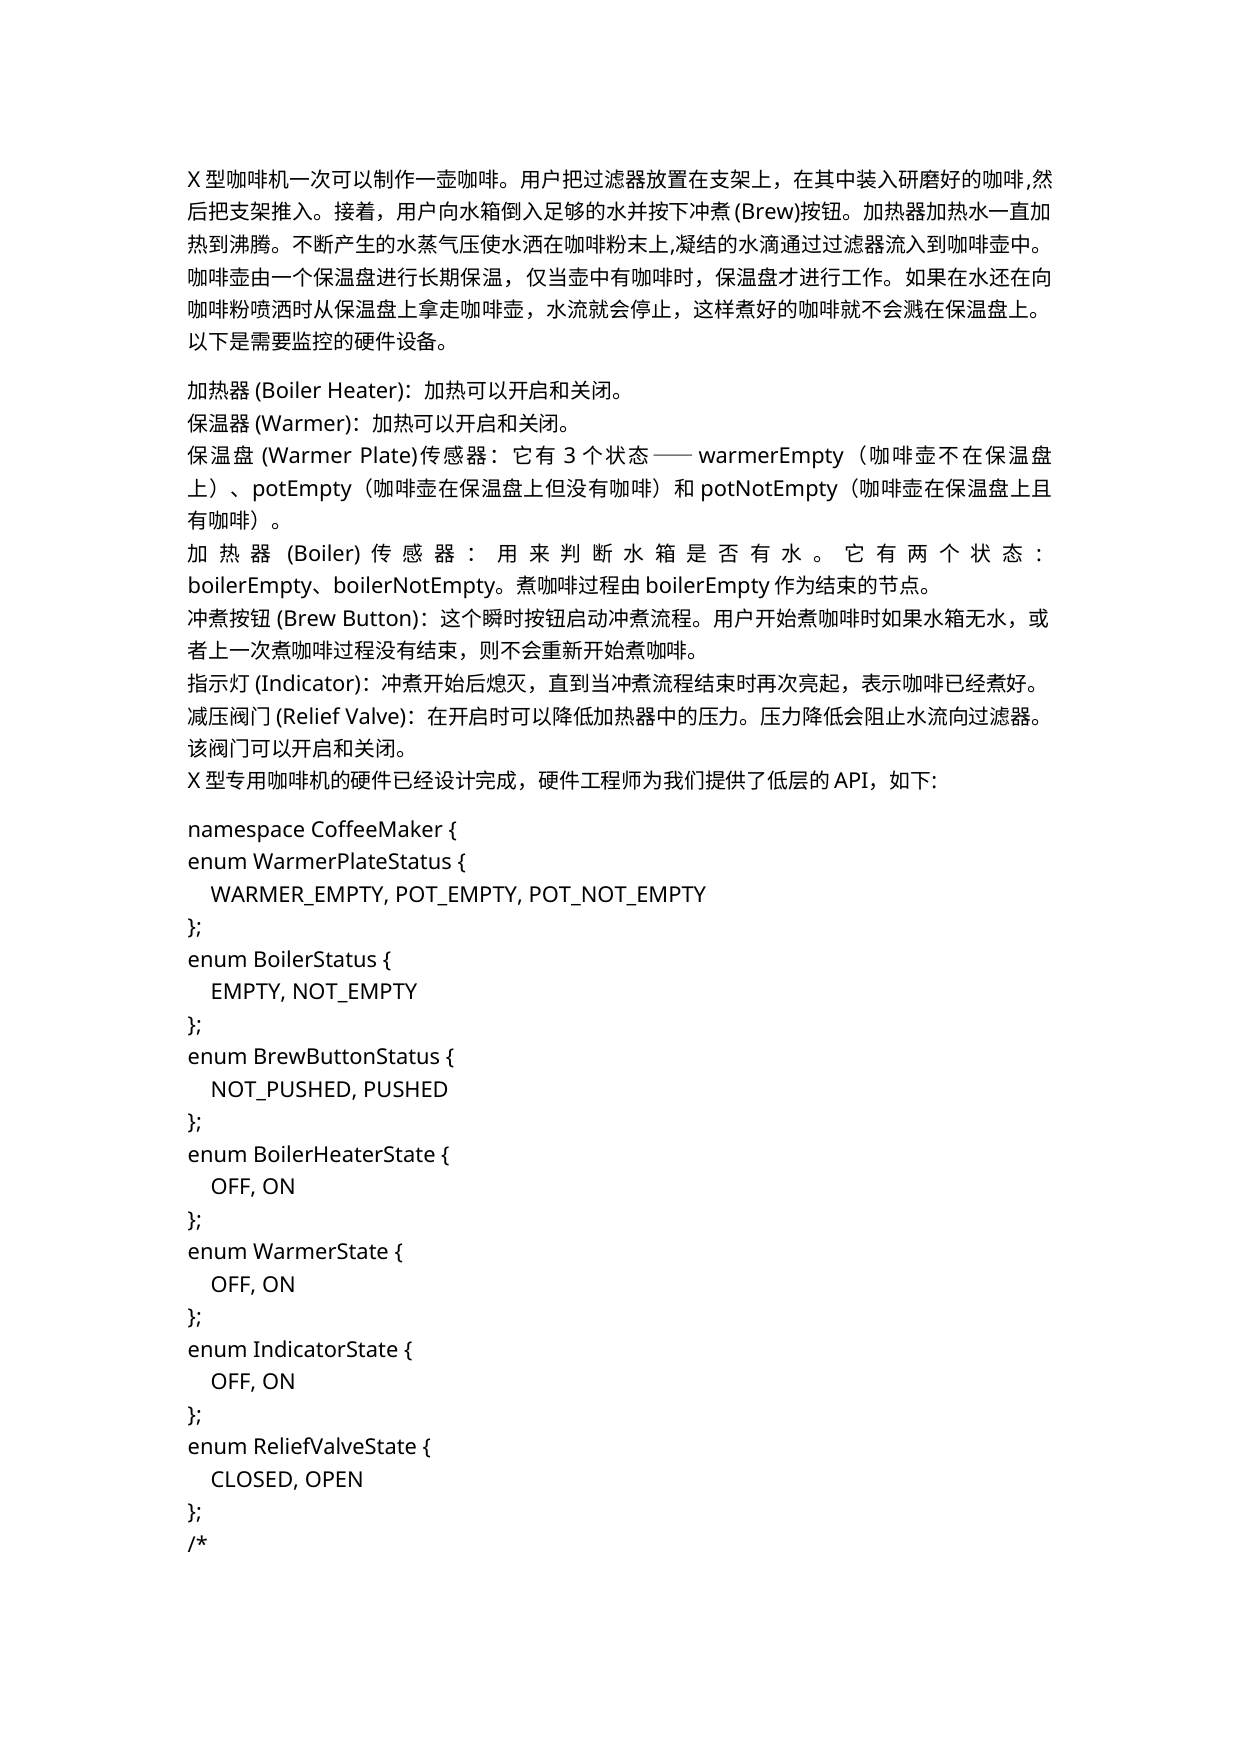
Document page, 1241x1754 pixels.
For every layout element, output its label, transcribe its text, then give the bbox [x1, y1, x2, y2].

text X型咖啡机一次可以制作一壶咖啡。用户把过滤器放置在支架上，在其中装入研磨好的咖啡,然后把支架推入。接着，用户向水箱倒入足够的水并按下冲煮(Brew)按钮。加热器加热水一直加热到沸腾。不断产生的水蒸气压使水洒在咖啡粉末上,凝结的水滴通过过滤器流入到咖啡壶中。咖啡壶由一个保温盘进行长期保温，仅当壶中有咖啡时，保温盘才进行工作。如果在水还在向咖啡粉喷洒时从保温盘上拿走咖啡壶，水流就会停止，这样煮好的咖啡就不会溅在保温盘上。以下是需要监控的硬件设备。 [187, 187, 1053, 357]
text 加热器 (Boiler Heater)：加热可以开启和关闭。 保温器 (Warmer)：加热可以开启和关闭。 保温盘 (Warmer Plate)传感器：它有3个状态——warmerEmpty（咖啡壶不在保温盘上）、potEmpty（咖啡壶在保温盘上但没有咖啡）和potNotEmpty（咖啡壶在保温盘上且有咖啡）。 加热器 (Boiler)传感器：用来判断水箱是否有水。它有两个状态: boilerEmpty、boilerNotEmpty。煮咖啡过程由boilerEmpty作为结束的节点。 冲煮按钮 (Brew Button)：这个瞬时按钮启动冲煮流程。用户开始煮咖啡时如果水箱无水，或者上一次煮咖啡过程没有结束，则不会重新开始煮咖啡。 指示灯 (Indicator)：冲煮开始后熄灭，直到当冲煮流程结束时再次亮起，表示咖啡已经煮好。 减压阀门 (Relief Valve)：在开启时可以降低加热器中的压力。压力降低会阻止水流向过滤器。该阀门可以开启和关闭。 X型专用咖啡机的硬件已经设计完成，硬件工程师为我们提供了低层的API，如下: [187, 373, 1053, 796]
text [187, 812, 1053, 1560]
